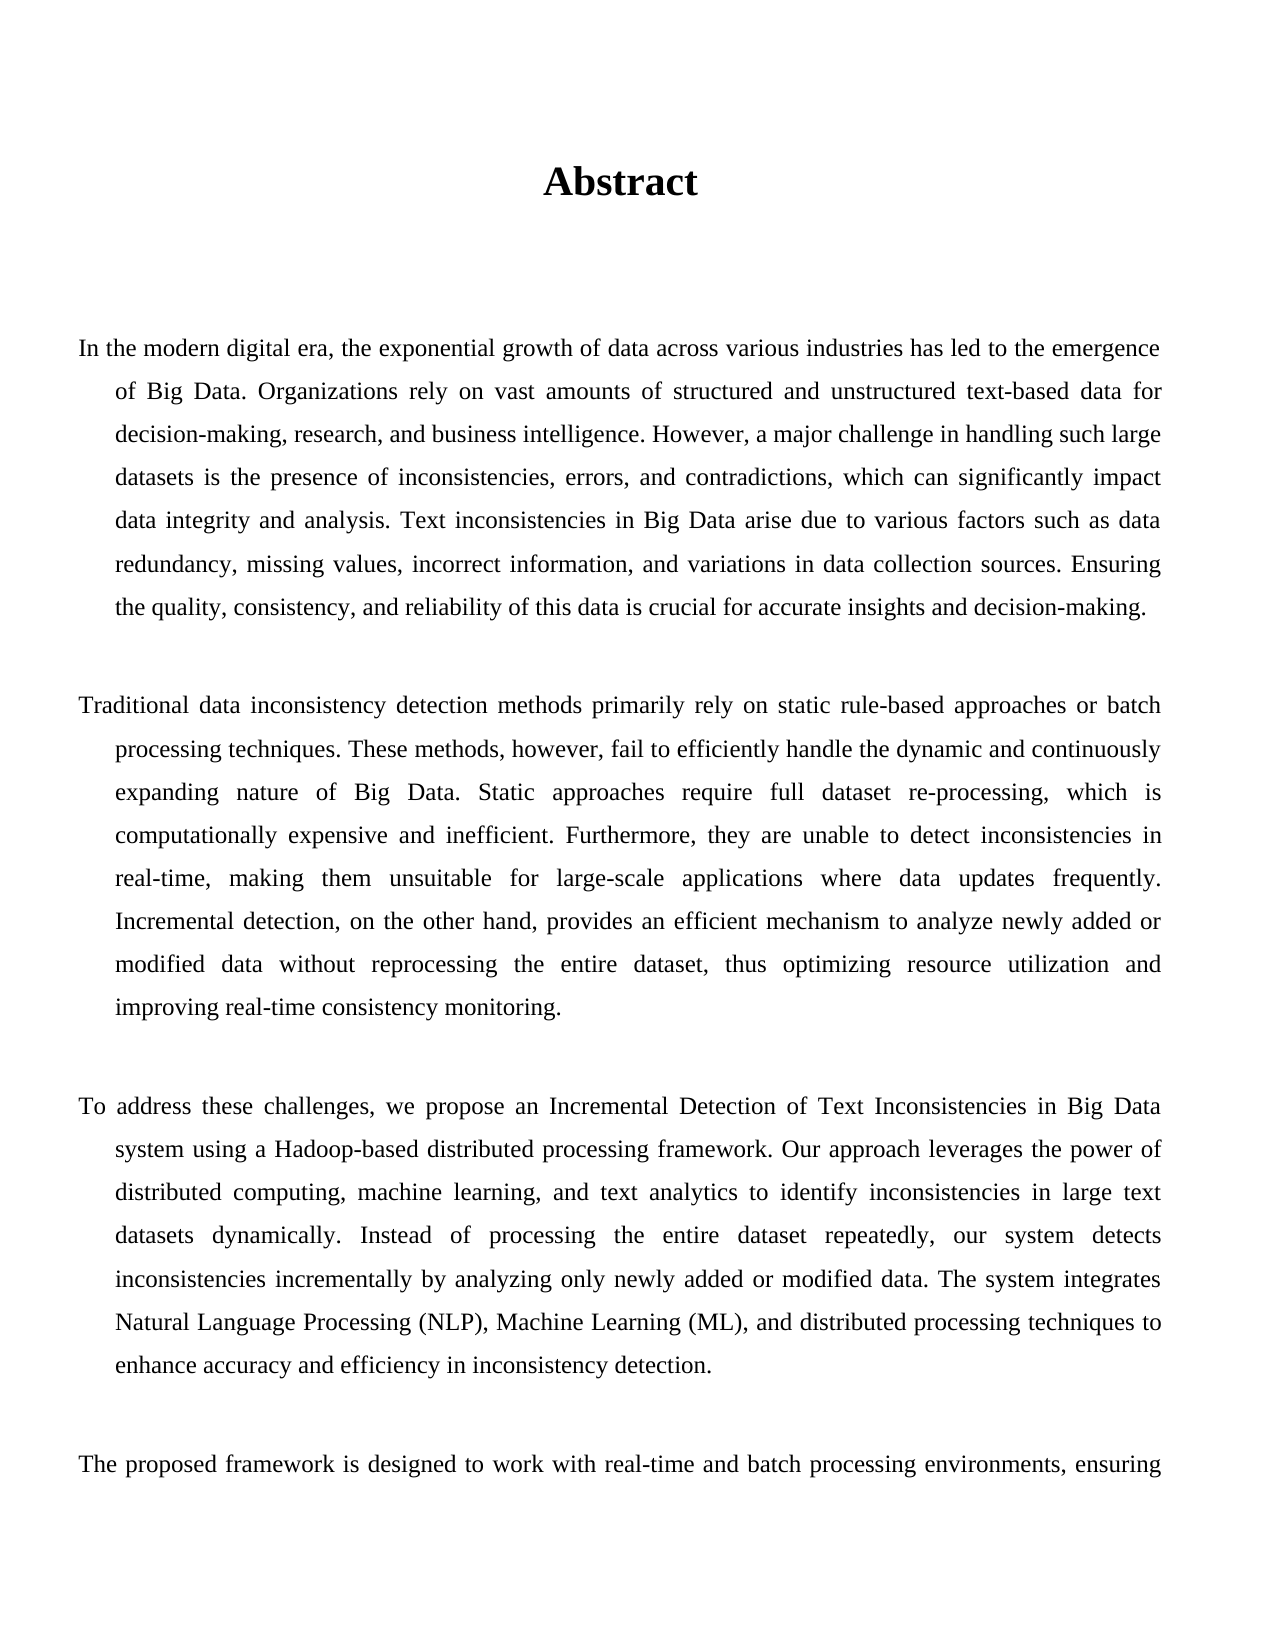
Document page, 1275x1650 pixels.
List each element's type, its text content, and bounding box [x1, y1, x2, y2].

text In the modern digital era, the exponential growth of data across various industries has led to the emergence of Big Data. Organizations rely on vast amounts of structured and unstructured text-based data for decision-making, research, and business intelligence. However, a major challenge in handling such large datasets is the presence of inconsistencies, errors, and contradictions, which can significantly impact data integrity and analysis. Text inconsistencies in Big Data arise due to various factors such as data redundancy, missing values, incorrect information, and variations in data collection sources. Ensuring the quality, consistency, and reliability of this data is crucial for accurate insights and decision-making. [78, 333, 1162, 621]
text Abstract [78, 156, 1162, 204]
text Traditional data inconsistency detection methods primarily rely on static rule-based approaches or batch processing techniques. These methods, however, fail to efficiently handle the dynamic and continuously expanding nature of Big Data. Static approaches require full dataset re-processing, which is computationally expensive and inefficient. Furthermore, they are unable to detect inconsistencies in real-time, making them unsuitable for large-scale applications where data updates frequently. Incremental detection, on the other hand, provides an efficient mechanism to analyze newly added or modified data without reprocessing the entire dataset, thus optimizing resource utilization and improving real-time consistency monitoring. [78, 691, 1162, 1021]
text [78, 1449, 1162, 1477]
text To address these challenges, we propose an Incremental Detection of Text Inconsistencies in Big Data system using a Hadoop-based distributed processing framework. Our approach leverages the power of distributed computing, machine learning, and text analytics to identify inconsistencies in large text datasets dynamically. Instead of processing the entire dataset repeatedly, our system detects inconsistencies incrementally by analyzing only newly added or modified data. The system integrates Natural Language Processing (NLP), Machine Learning (ML), and distributed processing techniques to enhance accuracy and efficiency in inconsistency detection. [78, 1091, 1162, 1379]
